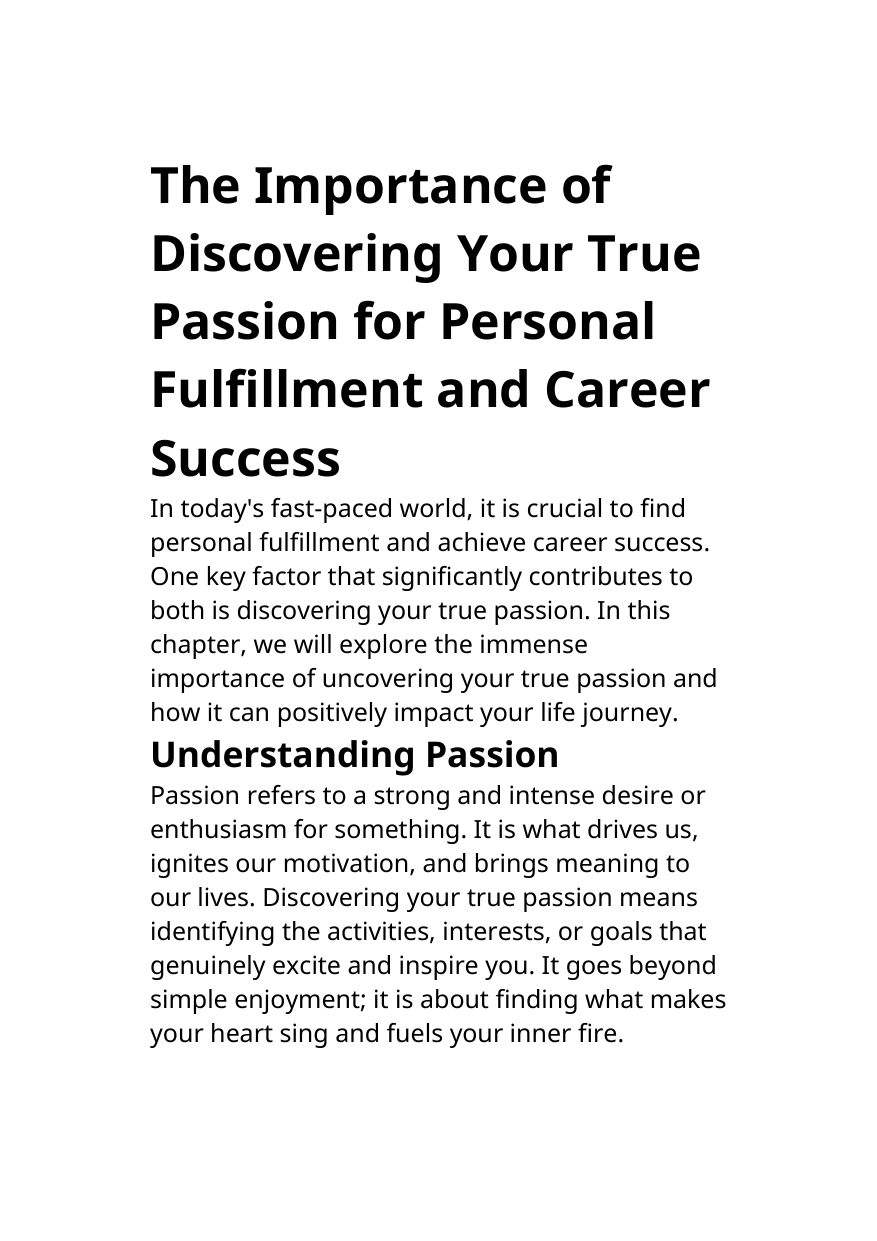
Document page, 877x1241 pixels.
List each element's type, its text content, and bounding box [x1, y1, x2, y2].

text Passion refers to a strong and intense desire or enthusiasm for something. It is what drives us, ignites our motivation, and brings meaning to our lives. Discovering your true passion means identifying the activities, interests, or goals that genuinely excite and inspire you. It goes beyond simple enjoyment; it is about finding what makes your heart sing and fuels your inner fire. [150, 777, 727, 1050]
text In today's fast-paced world, it is crucial to find personal fulfillment and achieve career success. One key factor that significantly contributes to both is discovering your true passion. In this chapter, we will explore the immense importance of uncovering your true passion and how it can positively impact your life journey. [150, 491, 727, 729]
subtitle The Importance of Discovering Your True Passion for Personal Fulfillment and Career Success [150, 150, 727, 491]
subtitle Understanding Passion [150, 729, 727, 777]
